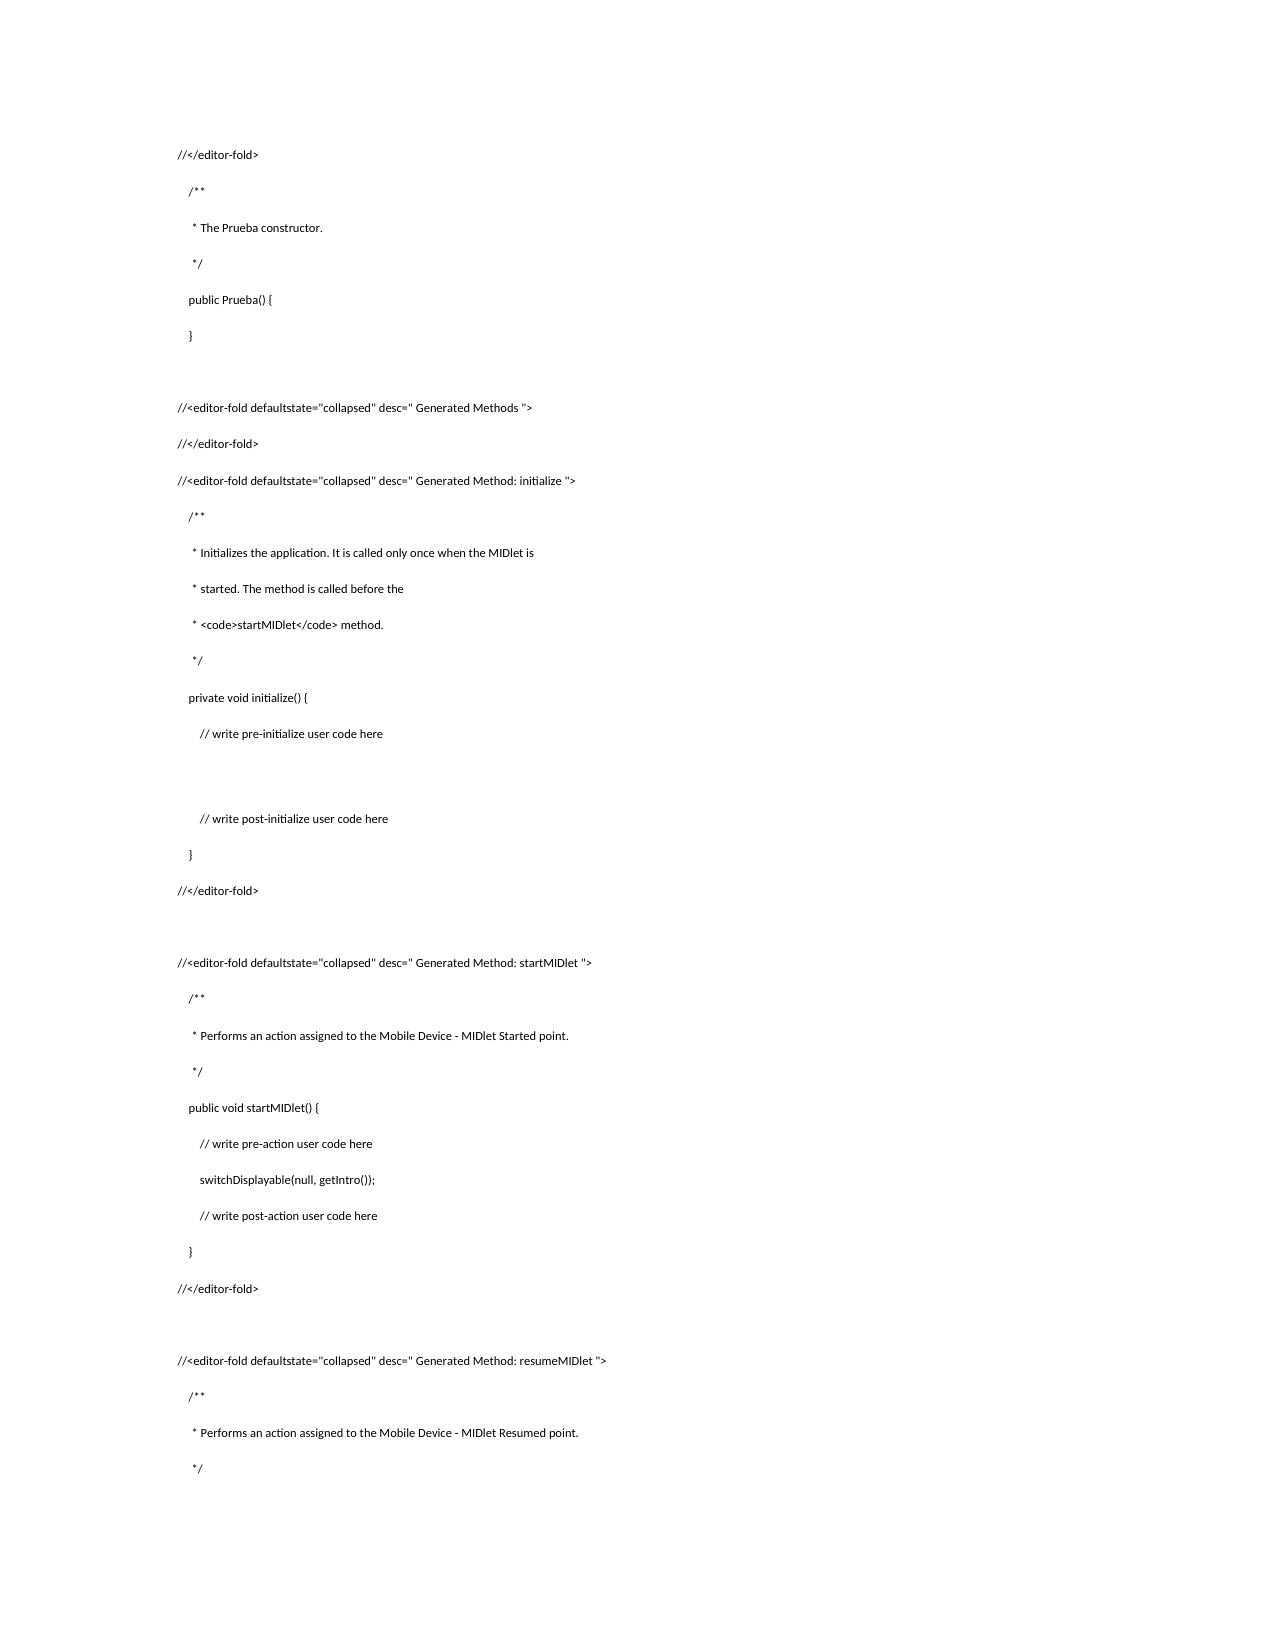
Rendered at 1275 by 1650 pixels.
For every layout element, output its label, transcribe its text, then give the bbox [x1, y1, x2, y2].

text //</editor-fold> [177, 1281, 1098, 1296]
text switchDisplayable(null, getIntro()); [177, 1172, 1098, 1188]
text */ [177, 1462, 1098, 1477]
text */ [177, 654, 1098, 669]
text * started. The method is called before the [177, 581, 1098, 597]
text // write post-initialize user code here [177, 811, 1098, 826]
text public Prueba() { [177, 292, 1098, 307]
text /** [177, 184, 1098, 199]
text * The Prueba constructor. [177, 220, 1098, 235]
text //<editor-fold defaultstate="collapsed" desc=" Generated Method: initialize "> [177, 473, 1098, 488]
text } [177, 1245, 1098, 1260]
text /** [177, 1389, 1098, 1404]
text */ [177, 1064, 1098, 1079]
text //<editor-fold defaultstate="collapsed" desc=" Generated Methods "> [177, 401, 1098, 416]
text //<editor-fold defaultstate="collapsed" desc=" Generated Method: resumeMIDlet "> [177, 1353, 1098, 1368]
text } [177, 847, 1098, 862]
text //</editor-fold> [177, 437, 1098, 452]
text * Performs an action assigned to the Mobile Device - MIDlet Started point. [177, 1028, 1098, 1043]
text //</editor-fold> [177, 148, 1098, 163]
text public void startMIDlet() { [177, 1100, 1098, 1115]
text * Performs an action assigned to the Mobile Device - MIDlet Resumed point. [177, 1425, 1098, 1441]
text private void initialize() { [177, 690, 1098, 705]
text //<editor-fold defaultstate="collapsed" desc=" Generated Method: startMIDlet "> [177, 956, 1098, 971]
text // write pre-action user code here [177, 1136, 1098, 1152]
text * Initializes the application. It is called only once when the MIDlet is [177, 545, 1098, 561]
text //</editor-fold> [177, 883, 1098, 898]
text * <code>startMIDlet</code> method. [177, 617, 1098, 633]
text } [177, 328, 1098, 344]
text /** [177, 992, 1098, 1007]
text /** [177, 509, 1098, 524]
text // write pre-initialize user code here [177, 726, 1098, 741]
text // write post-action user code here [177, 1208, 1098, 1224]
text */ [177, 256, 1098, 271]
